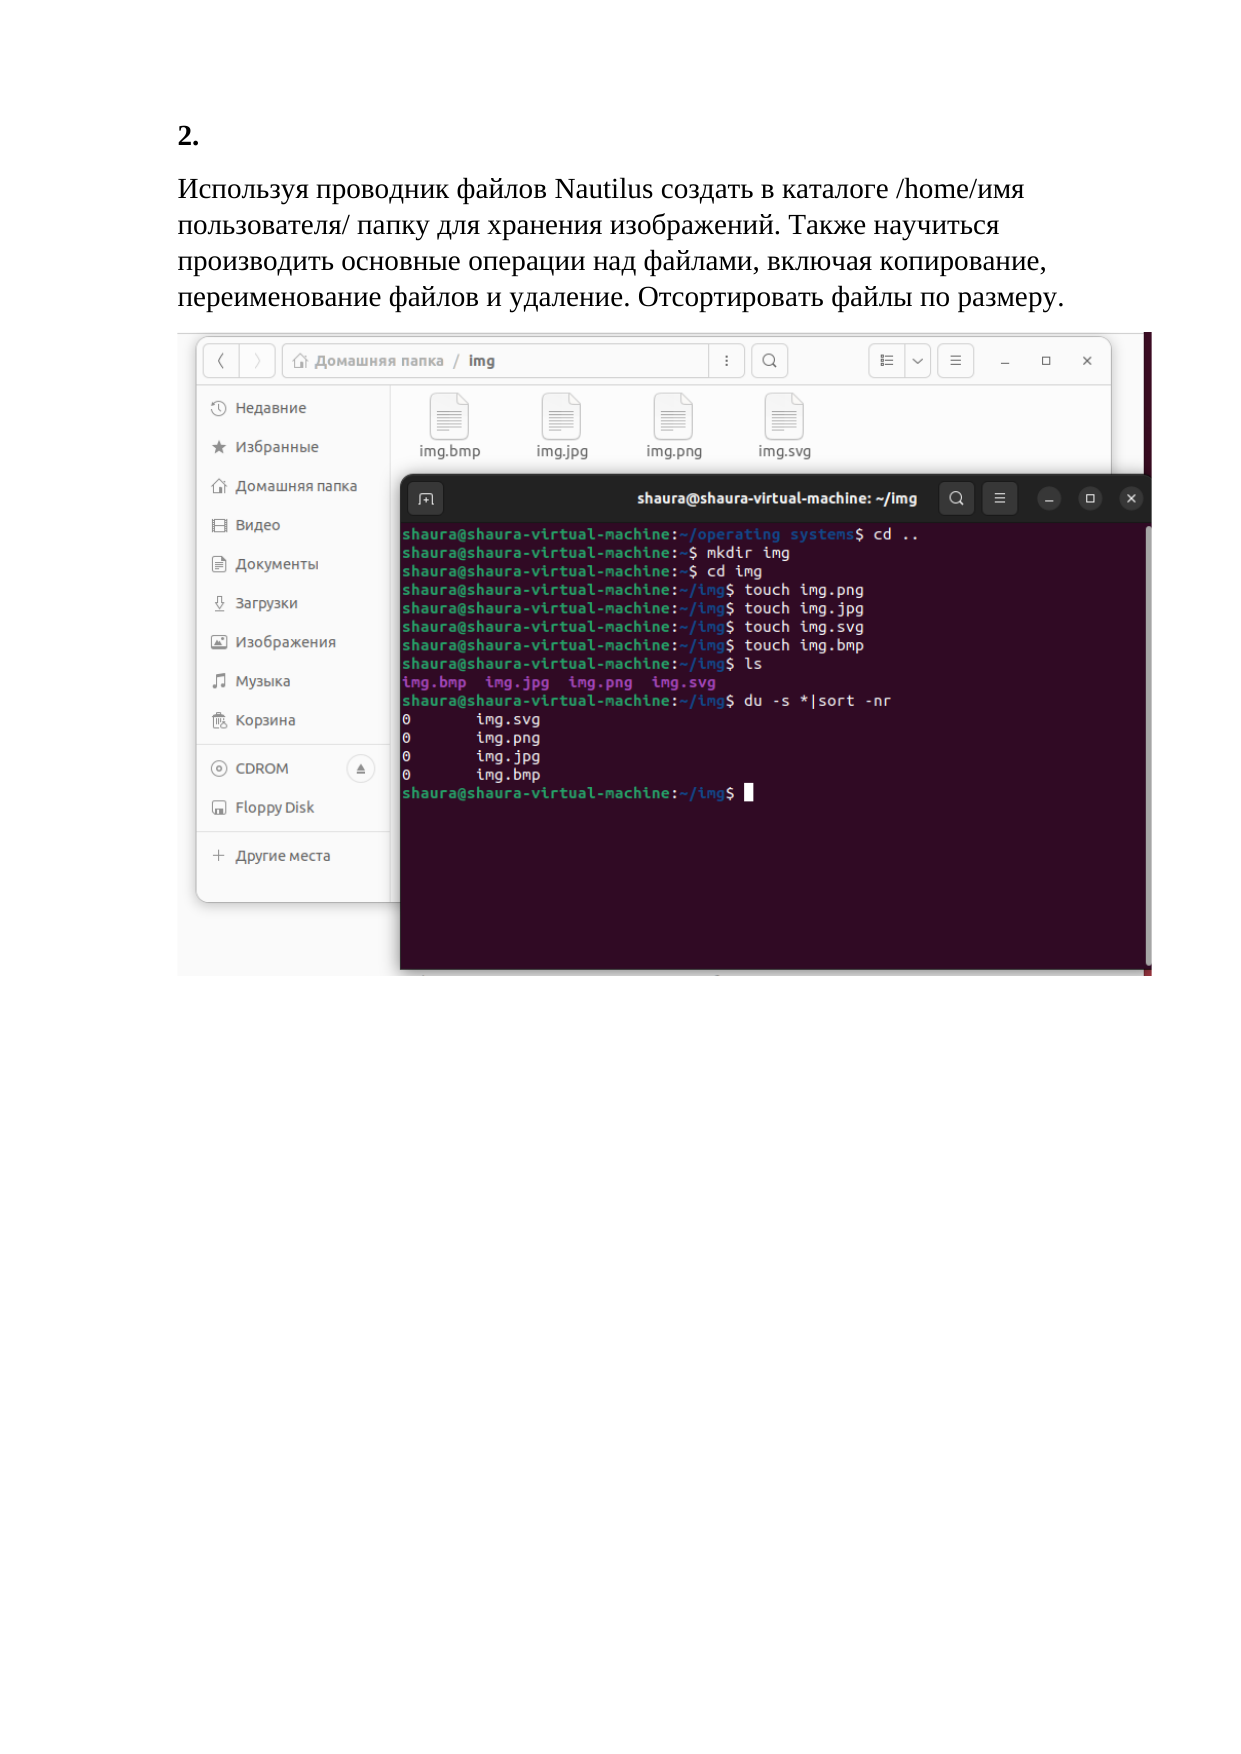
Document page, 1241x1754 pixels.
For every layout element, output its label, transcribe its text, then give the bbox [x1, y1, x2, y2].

picture [177, 332, 1152, 976]
text Используя проводник файлов Nautilus создать в каталоге /home/имя пользователя/ папку для хранения изображений. Также научиться производить основные операции над файлами, включая копирование, переименование файлов и удаление. Отсортировать файлы по размеру. [177, 171, 1152, 313]
text 2. [177, 118, 1152, 152]
